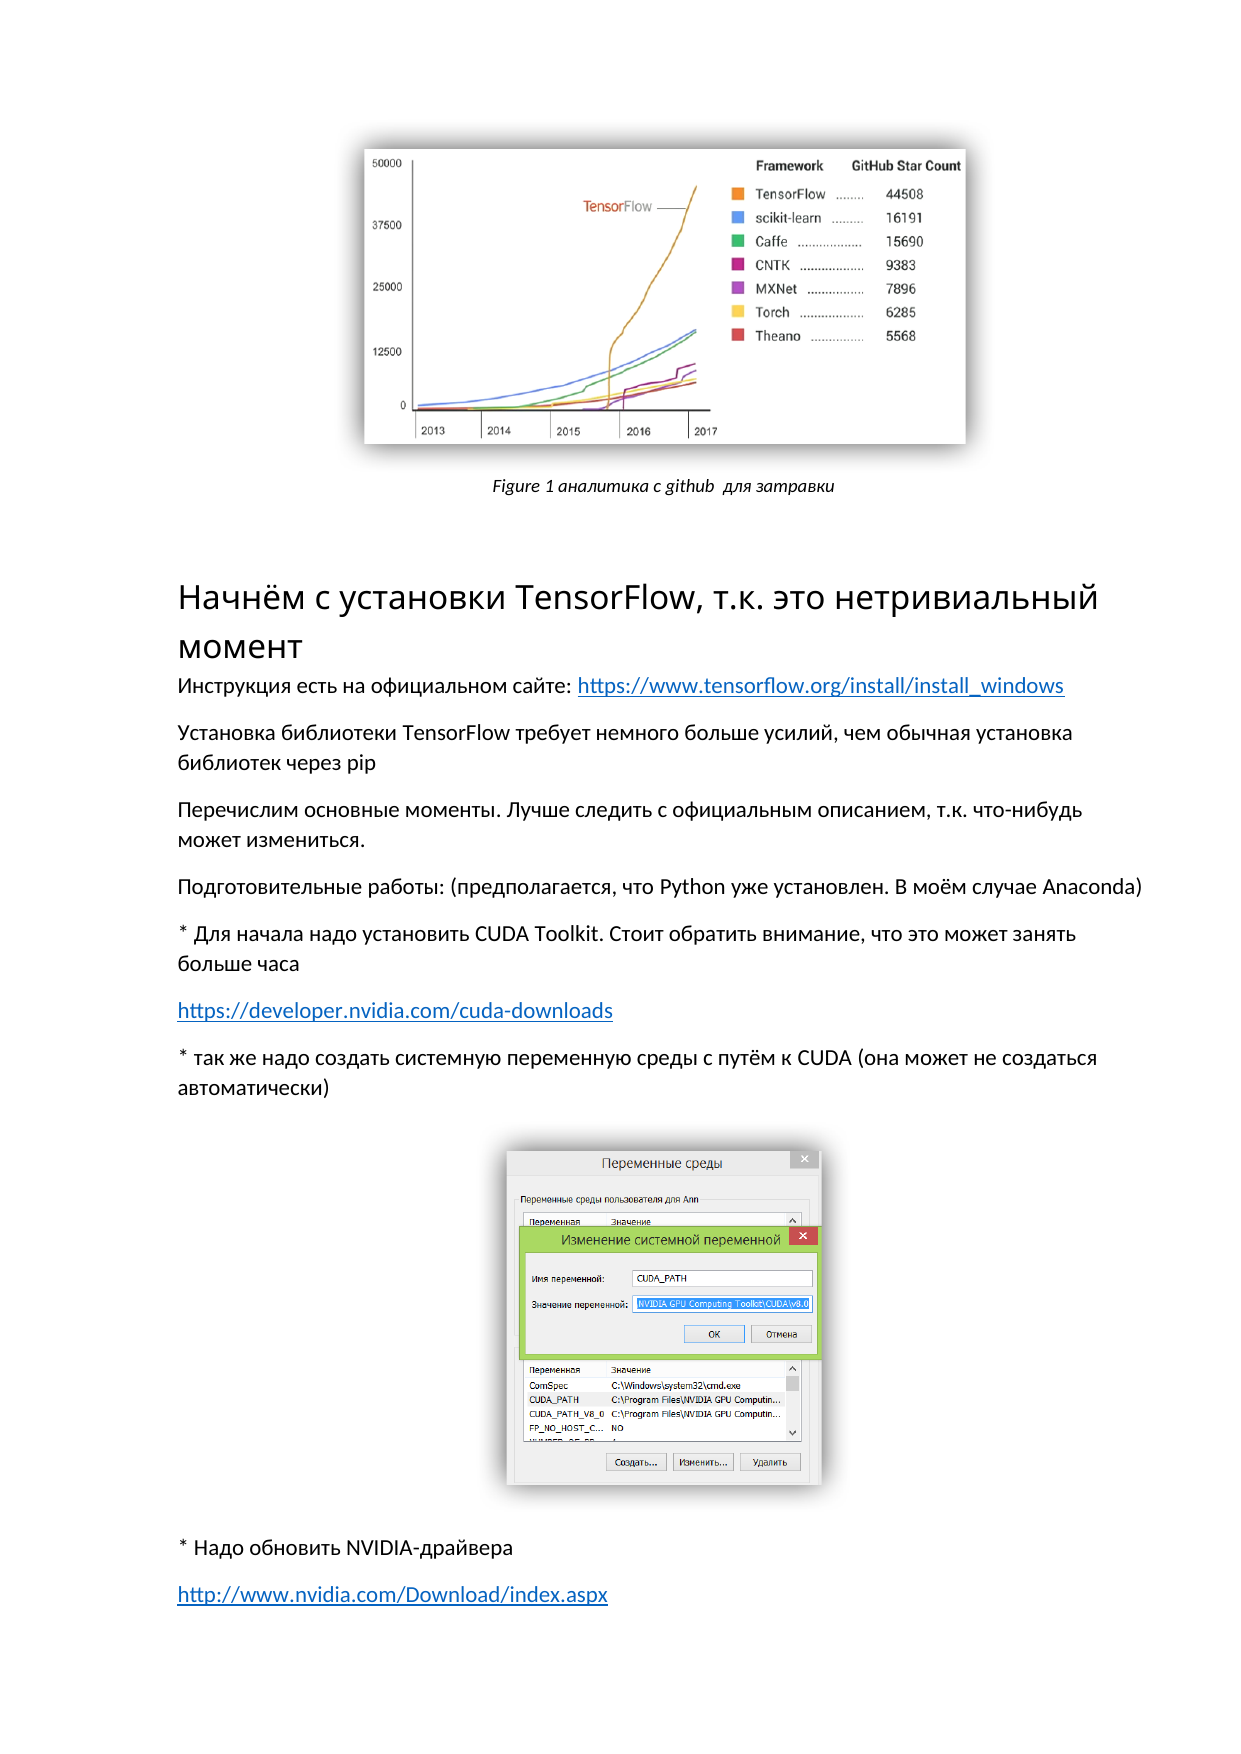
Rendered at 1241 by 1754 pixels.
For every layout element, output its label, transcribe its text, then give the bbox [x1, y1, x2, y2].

text Перечислим основные моменты. Лучше следить с официальным описанием, т.к. что-нибудь может измениться. [177, 795, 1152, 853]
text Figure 1 аналитика с github для затравки [177, 474, 1152, 497]
text * Для начала надо установить CUDA Toolkit. Стоит обратить внимание, что это может занять больше часа [177, 919, 1152, 977]
text Подготовительные работы: (предполагается, что Python уже установлен. В моём случае Anaconda) [177, 872, 1152, 900]
text Установка библиотеки TensorFlow требует немного больше усилий, чем обычная установка библиотек через pip [177, 718, 1152, 776]
text Инструкция есть на официальном сайте: https://www.tensorflow.org/install/install_windows [177, 671, 1152, 699]
picture [364, 149, 966, 444]
text https://developer.nvidia.com/cuda-downloads [177, 996, 1152, 1024]
picture [506, 1151, 822, 1485]
subtitle Начнём с установки TensorFlow, т.к. это нетривиальный момент [177, 573, 1152, 668]
text * так же надо создать системную переменную среды с путём к CUDA (она может не создаться автоматически) [177, 1043, 1152, 1101]
text * Надо обновить NVIDIA-драйвера [177, 1533, 1152, 1561]
text http://www.nvidia.com/Download/index.aspx [177, 1580, 1152, 1608]
